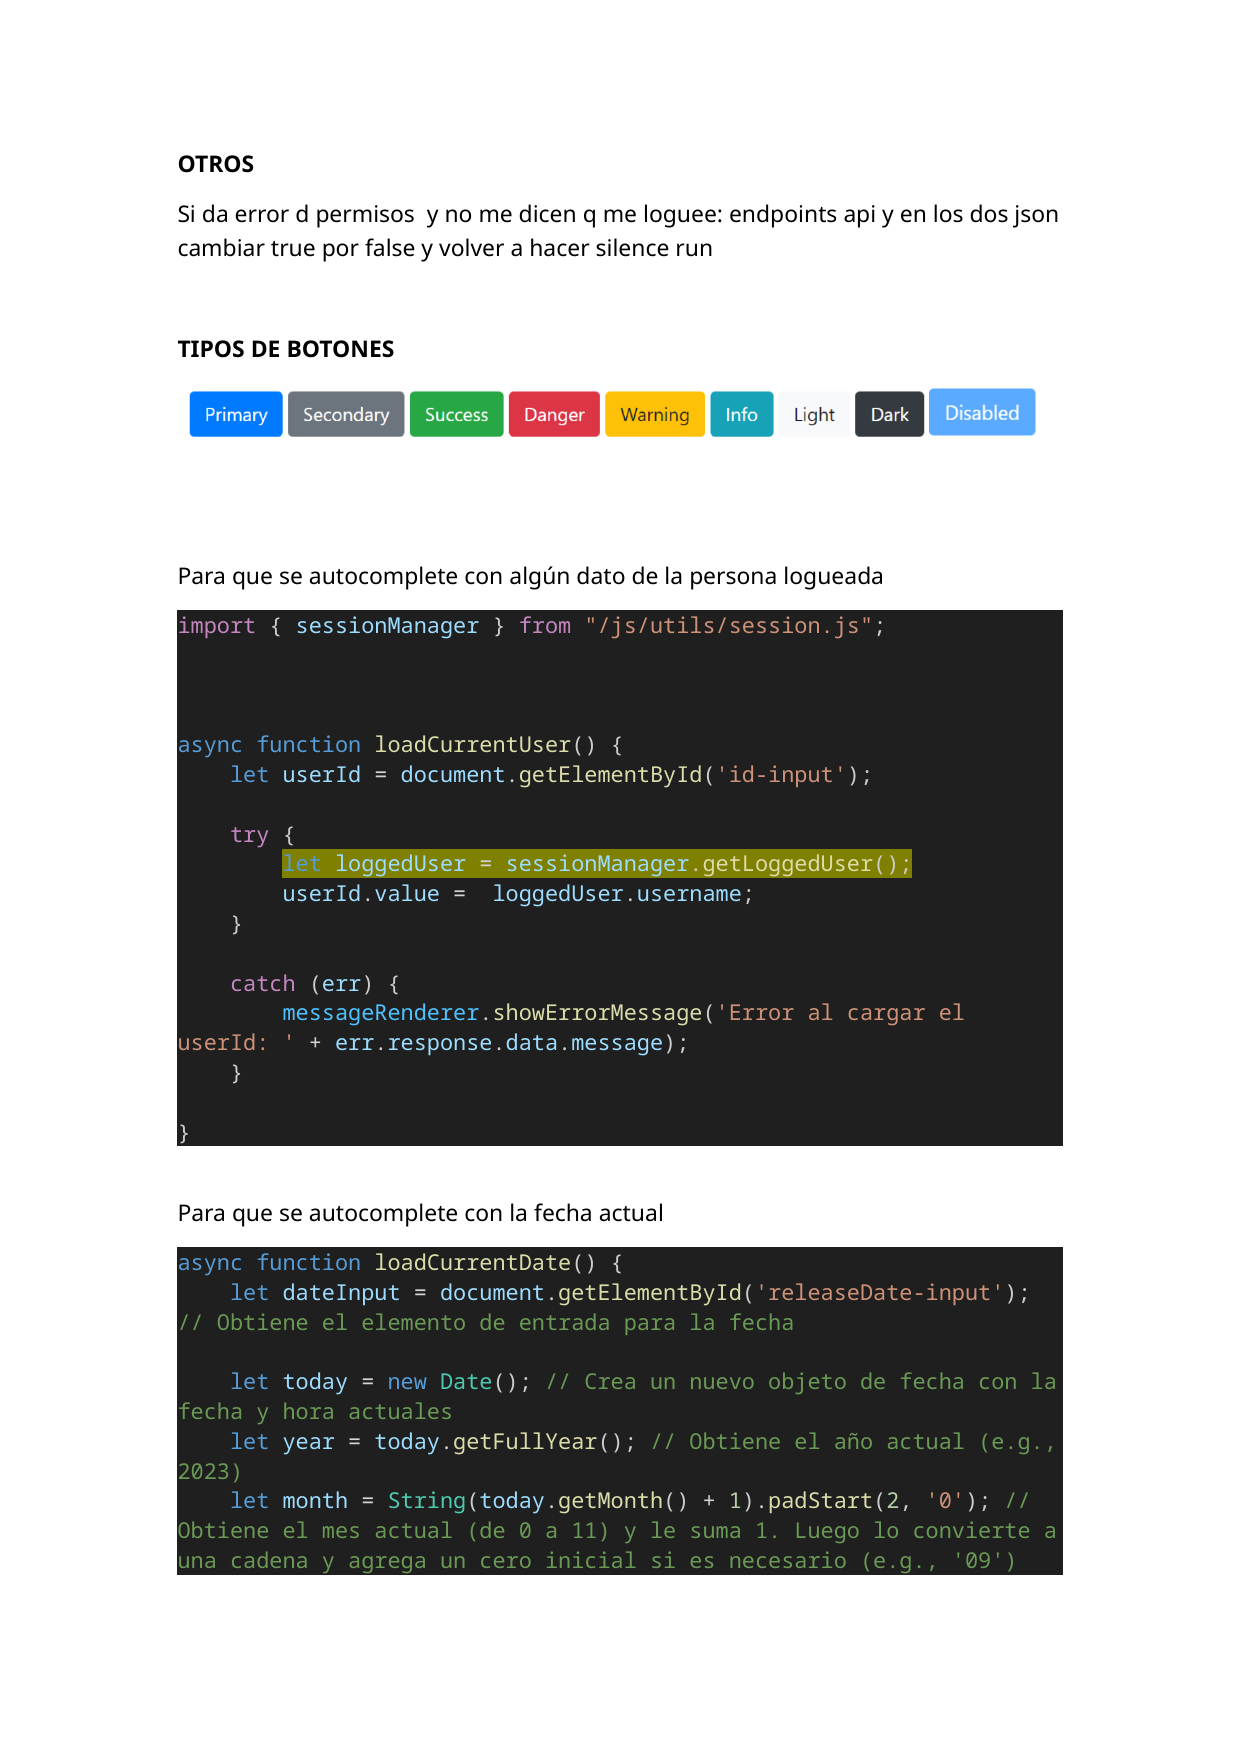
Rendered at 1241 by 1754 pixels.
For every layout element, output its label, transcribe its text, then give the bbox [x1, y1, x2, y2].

text let dateInput = document.getElementById('releaseDate-input'); // Obtiene el elemento de entrada para la fecha [177, 1277, 1063, 1337]
text let year = today.getFullYear(); // Obtiene el año actual (e.g., 2023) [177, 1426, 1063, 1486]
text catch (err) { [177, 968, 1063, 997]
text let month = String(today.getMonth() + 1).padStart(2, '0'); // Obtiene el mes actual (de 0 a 11) y le suma 1. Luego lo convierte a una cadena y agrega un cero inicial si es necesario (e.g., '09') [177, 1486, 1063, 1575]
text OTROS [177, 148, 1063, 179]
text Si da error d permisos y no me dicen q me loguee: endpoints api y en los dos json cambiar true por false y volver a hacer silence run [177, 198, 1063, 263]
picture [177, 383, 1041, 440]
text async function loadCurrentUser() { [177, 729, 1063, 759]
text let loggedUser = sessionManager.getLoggedUser(); [177, 848, 1063, 878]
text Para que se autocomplete con la fecha actual [177, 1197, 1063, 1228]
text async function loadCurrentDate() { [177, 1247, 1063, 1277]
text import { sessionManager } from "/js/utils/session.js"; [177, 610, 1063, 640]
text } [177, 908, 1063, 938]
text } [177, 1057, 1063, 1087]
text TIPOS DE BOTONES [177, 333, 1063, 364]
text userId.value = loggedUser.username; [177, 878, 1063, 908]
text messageRenderer.showErrorMessage('Error al cargar el userId: ' + err.response.data.message); [177, 997, 1063, 1057]
text try { [177, 819, 1063, 848]
text let userId = document.getElementById('id-input'); [177, 759, 1063, 789]
text let today = new Date(); // Crea un nuevo objeto de fecha con la fecha y hora actuales [177, 1366, 1063, 1426]
text } [177, 1117, 1063, 1146]
text Para que se autocomplete con algún dato de la persona logueada [177, 560, 1063, 591]
